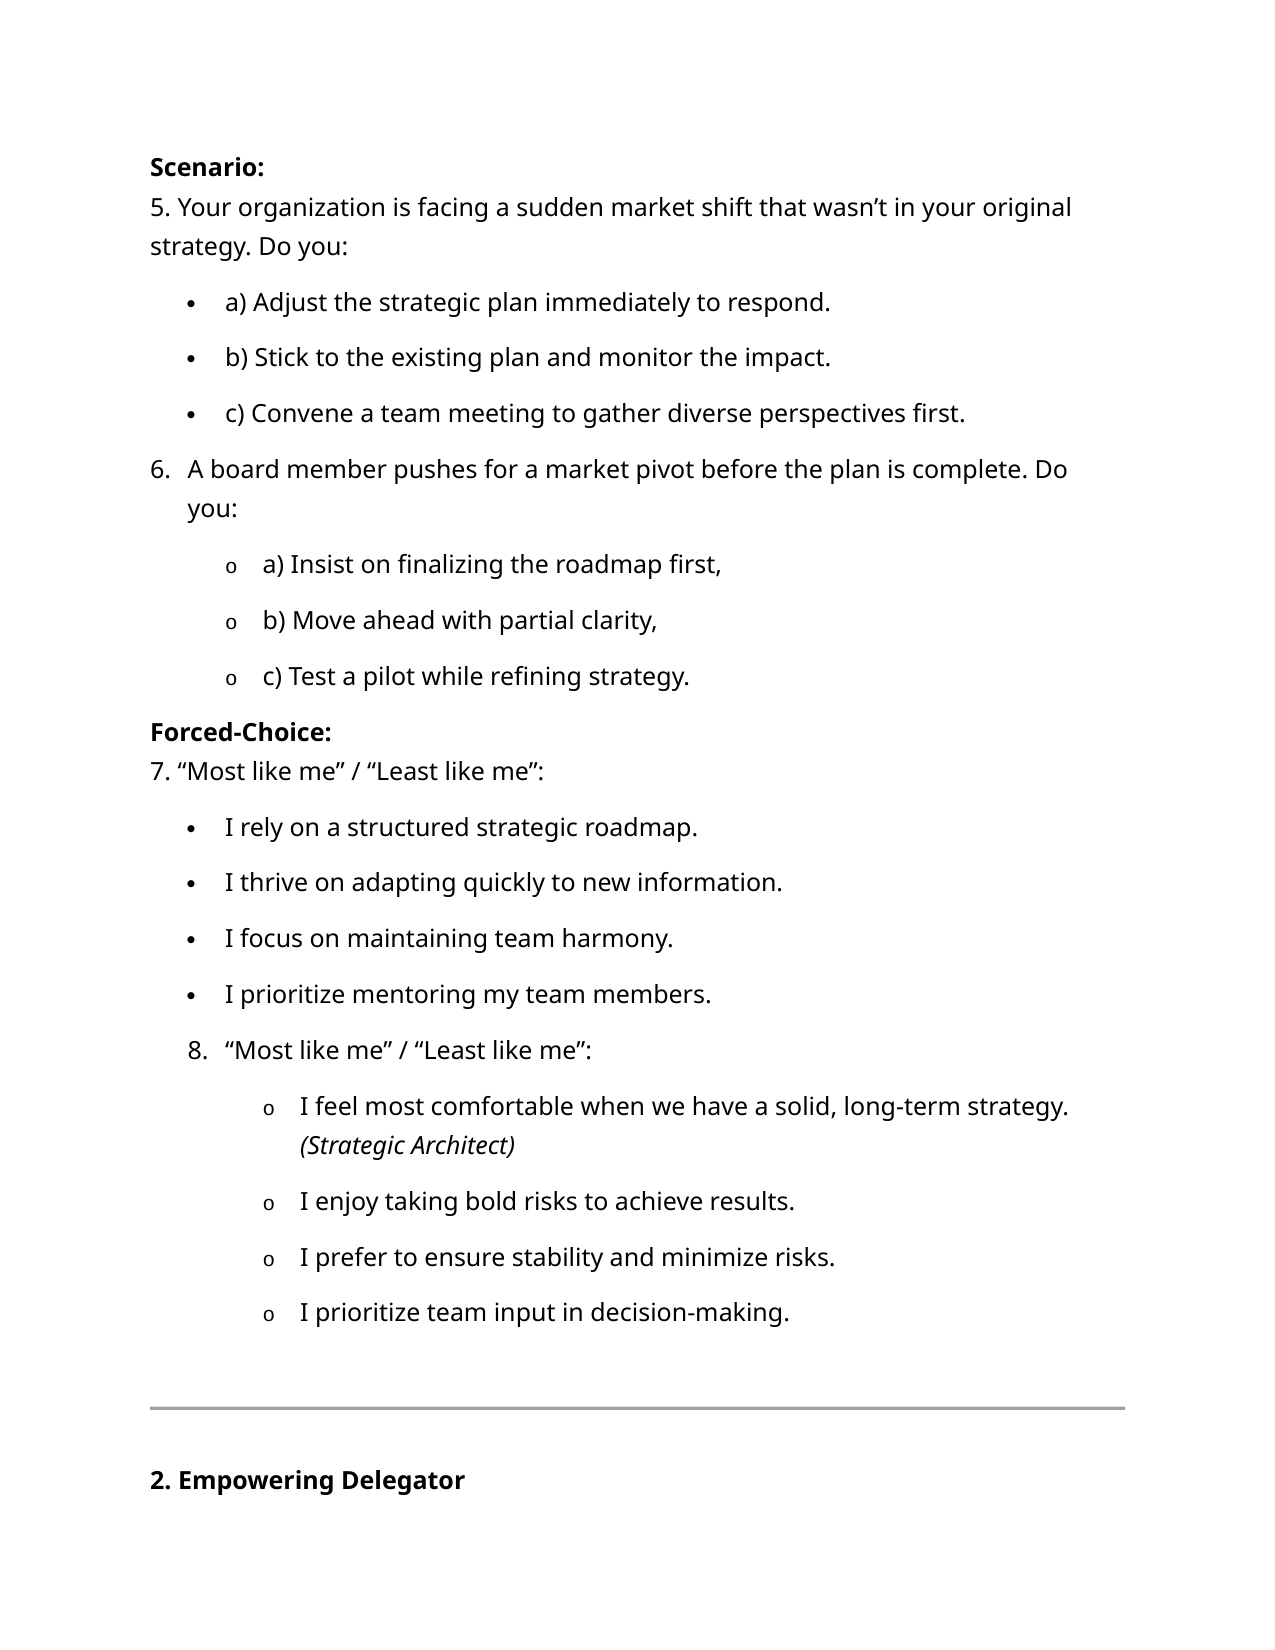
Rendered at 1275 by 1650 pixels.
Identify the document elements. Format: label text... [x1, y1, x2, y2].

list A board member pushes for a market pivot before the plan is complete. Do you: [150, 452, 1125, 525]
text Forced-Choice: 7. “Most like me” / “Least like me”: [150, 714, 1125, 787]
list I rely on a structured strategic roadmap. [187, 809, 1125, 843]
list I feel most comfortable when we have a solid, long-term strategy. (Strategic Architect) [262, 1088, 1125, 1162]
list I prioritize mentoring my team members. [187, 977, 1125, 1011]
list a) Insist on finalizing the roadmap first, [225, 547, 1125, 581]
list c) Convene a team meeting to gather diverse perspectives first. [187, 396, 1125, 430]
text 2. Empowering Delegator [150, 1462, 1125, 1497]
list b) Stick to the existing plan and monitor the impact. [187, 340, 1125, 374]
list c) Test a pilot while refining strategy. [225, 658, 1125, 692]
list I prioritize team input in decision-making. [262, 1295, 1125, 1329]
list “Most like me” / “Least like me”: [187, 1032, 1125, 1067]
list I prefer to ensure stability and minimize risks. [262, 1239, 1125, 1273]
list I thrive on adapting quickly to new information. [187, 865, 1125, 899]
text Scenario: 5. Your organization is facing a sudden market shift that wasn’t in your original strategy. Do you: [150, 150, 1125, 262]
list a) Adjust the strategic plan immediately to respond. [187, 284, 1125, 318]
list I enjoy taking bold risks to achieve results. [262, 1183, 1125, 1217]
list b) Move ahead with partial clarity, [225, 602, 1125, 637]
list I focus on maintaining team harmony. [187, 921, 1125, 955]
